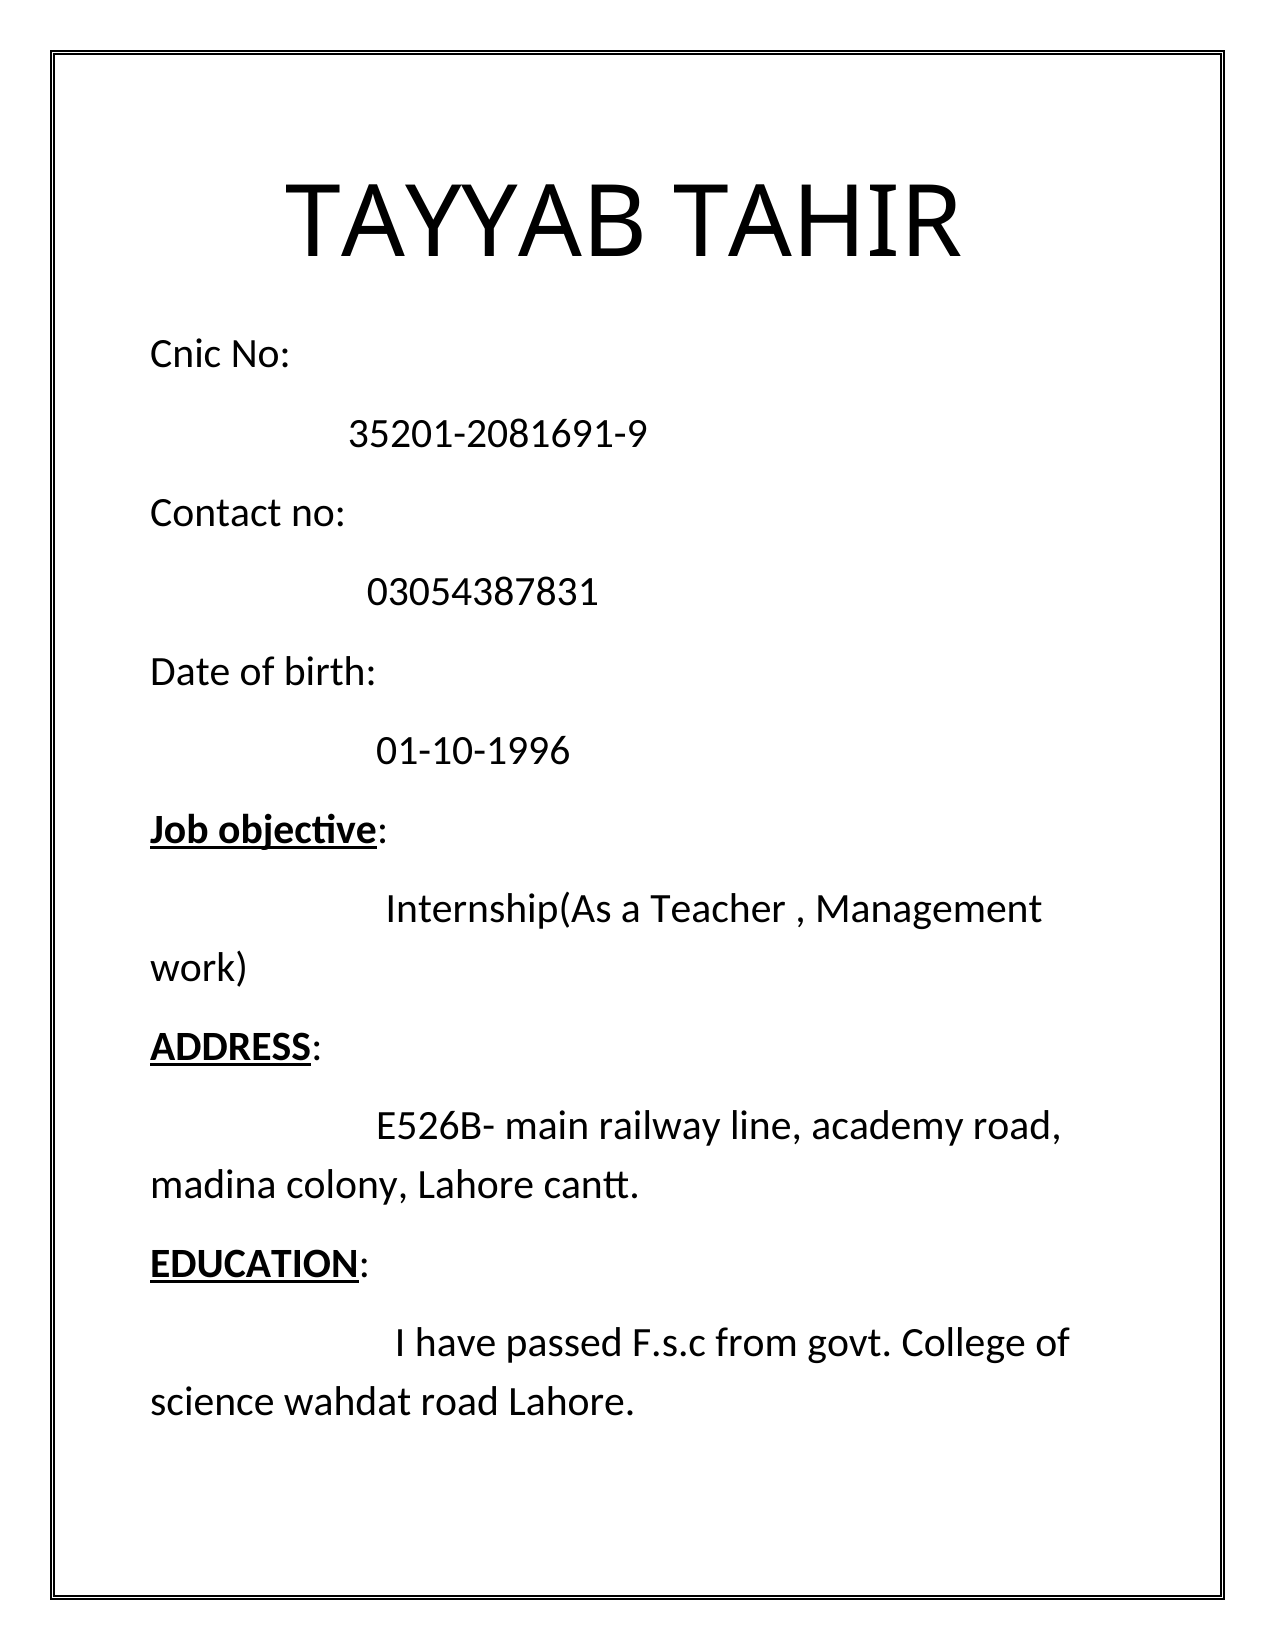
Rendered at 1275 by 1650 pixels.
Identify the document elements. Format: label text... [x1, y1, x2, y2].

text I have passed F.s.c from govt. College of science wahdat road Lahore. [150, 1316, 1125, 1426]
text 35201-2081691-9 [150, 407, 1125, 458]
text Job objective: [150, 803, 1125, 854]
text Date of birth: [150, 644, 1125, 695]
text 01-10-1996 [150, 724, 1125, 775]
text Contact no: [150, 486, 1125, 537]
text Internship(As a Teacher , Management work) [150, 882, 1125, 992]
text ADDRESS: [150, 1020, 1125, 1071]
text EDUCATION: [150, 1237, 1125, 1288]
text Cnic No: [150, 327, 1125, 378]
text TAYYAB TAHIR [150, 150, 1125, 286]
text E526B- main railway line, academy road, madina colony, Lahore cantt. [150, 1099, 1125, 1209]
text 03054387831 [150, 565, 1125, 616]
